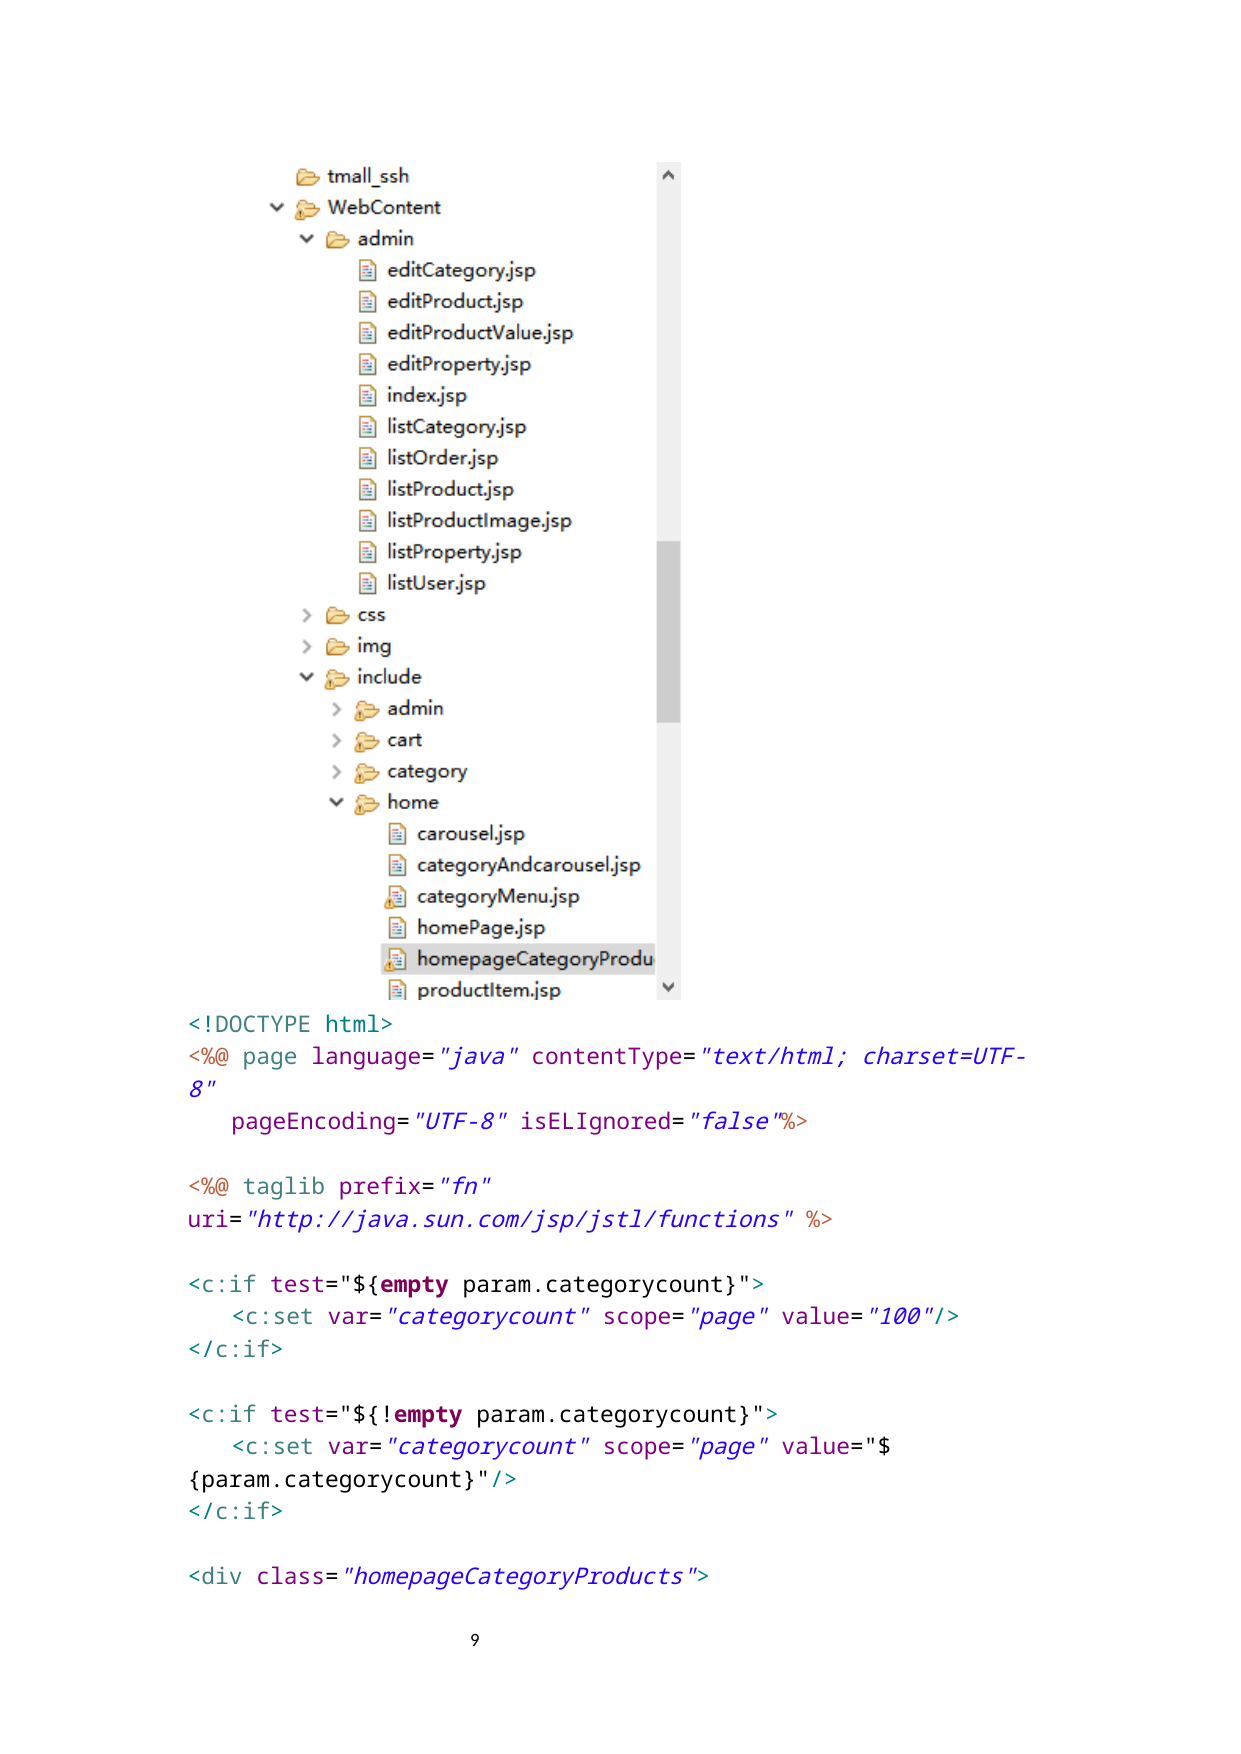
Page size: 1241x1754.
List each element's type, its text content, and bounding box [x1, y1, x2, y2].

picture [231, 162, 682, 1000]
text <%@ page language="java" contentType="text/html; charset=UTF-8" [187, 1039, 1053, 1104]
text <c:if test="${empty param.categorycount}"> [187, 1267, 1053, 1299]
text <%@ taglib prefix="fn" uri="http://java.sun.com/jsp/jstl/functions" %> [187, 1169, 1053, 1234]
text </c:if> [187, 1332, 1053, 1364]
text pageEncoding="UTF-8" isELIgnored="false"%> [187, 1104, 1053, 1137]
text <div class="homepageCategoryProducts"> [187, 1559, 1053, 1592]
text </c:if> [187, 1494, 1053, 1527]
text <!DOCTYPE html> [187, 1007, 1053, 1039]
text <c:if test="${!empty param.categorycount}"> [187, 1397, 1053, 1429]
text <c:set var="categorycount" scope="page" value="${param.categorycount}"/> [187, 1429, 1053, 1494]
text <c:set var="categorycount" scope="page" value="100"/> [187, 1299, 1053, 1332]
